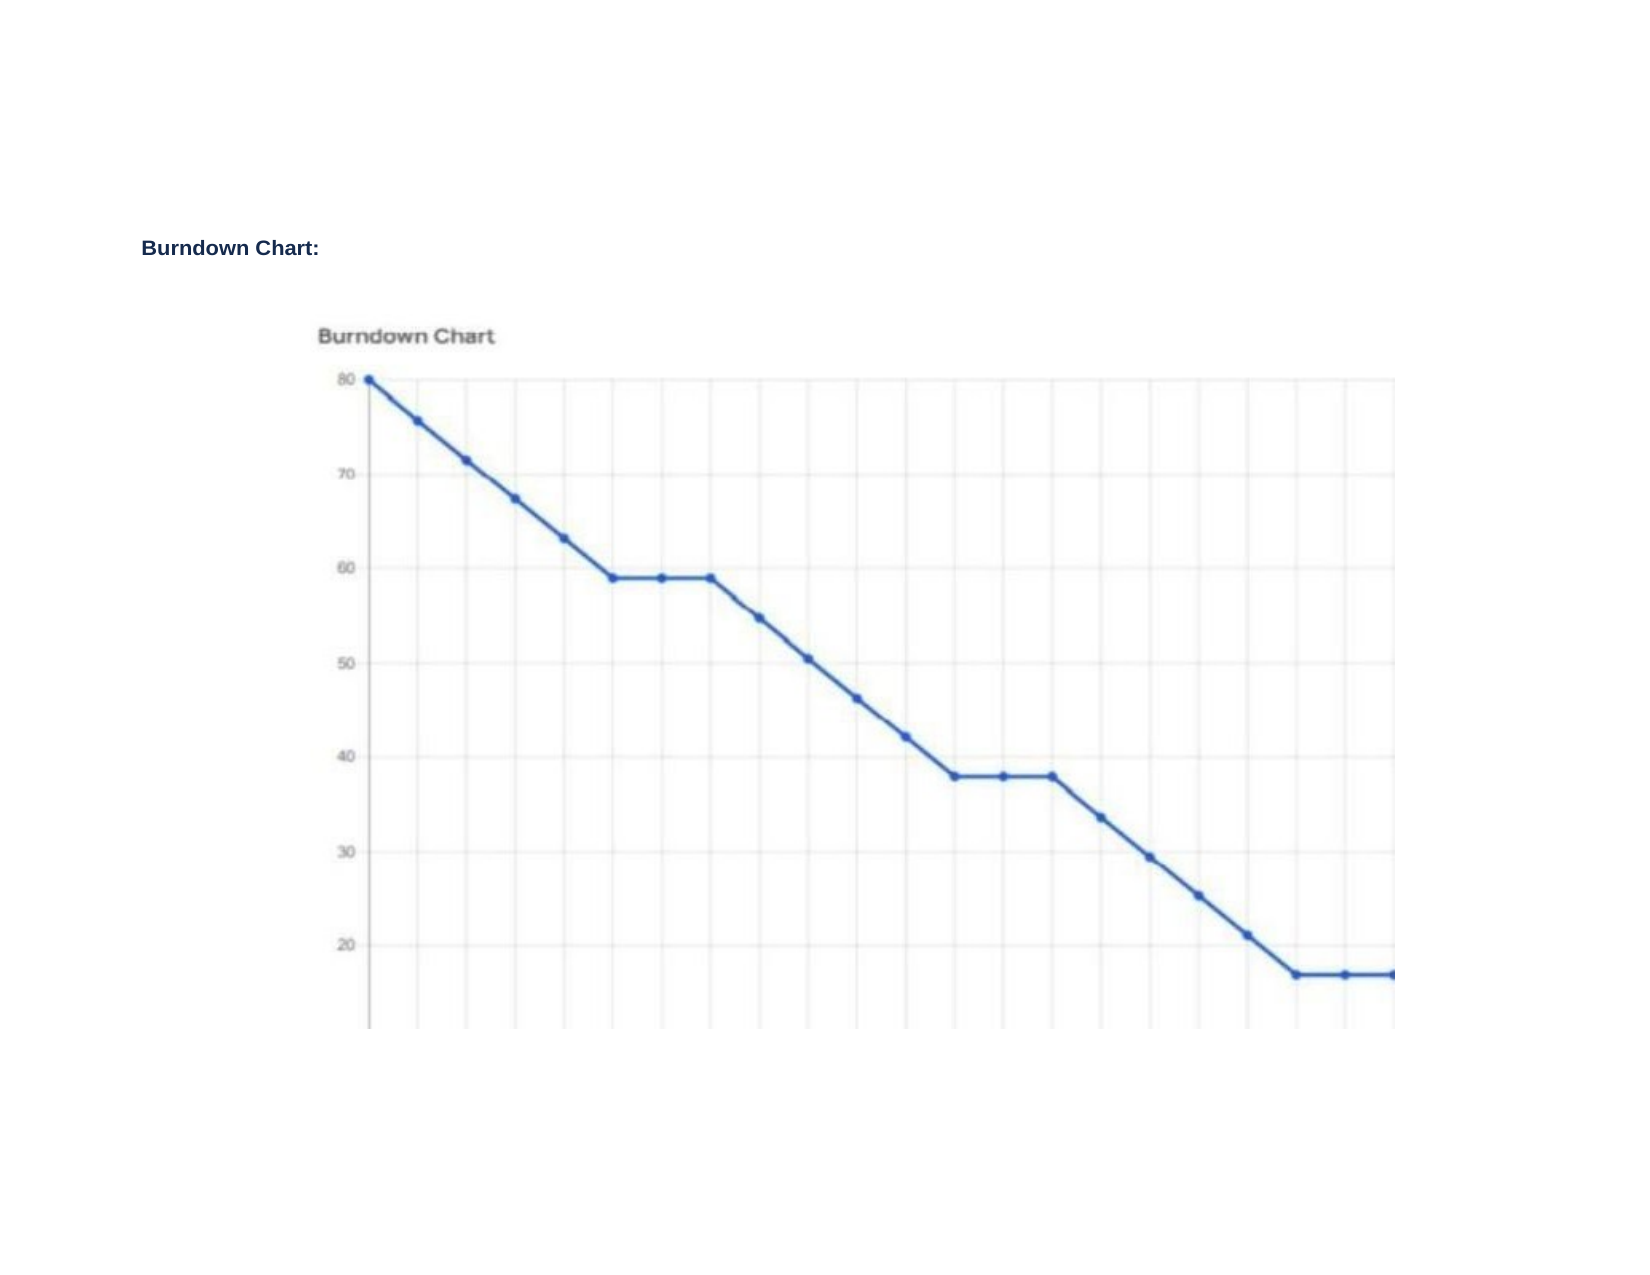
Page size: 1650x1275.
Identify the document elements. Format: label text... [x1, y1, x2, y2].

subtitle Burndown Chart: [141, 236, 1619, 260]
picture [310, 314, 1395, 1029]
